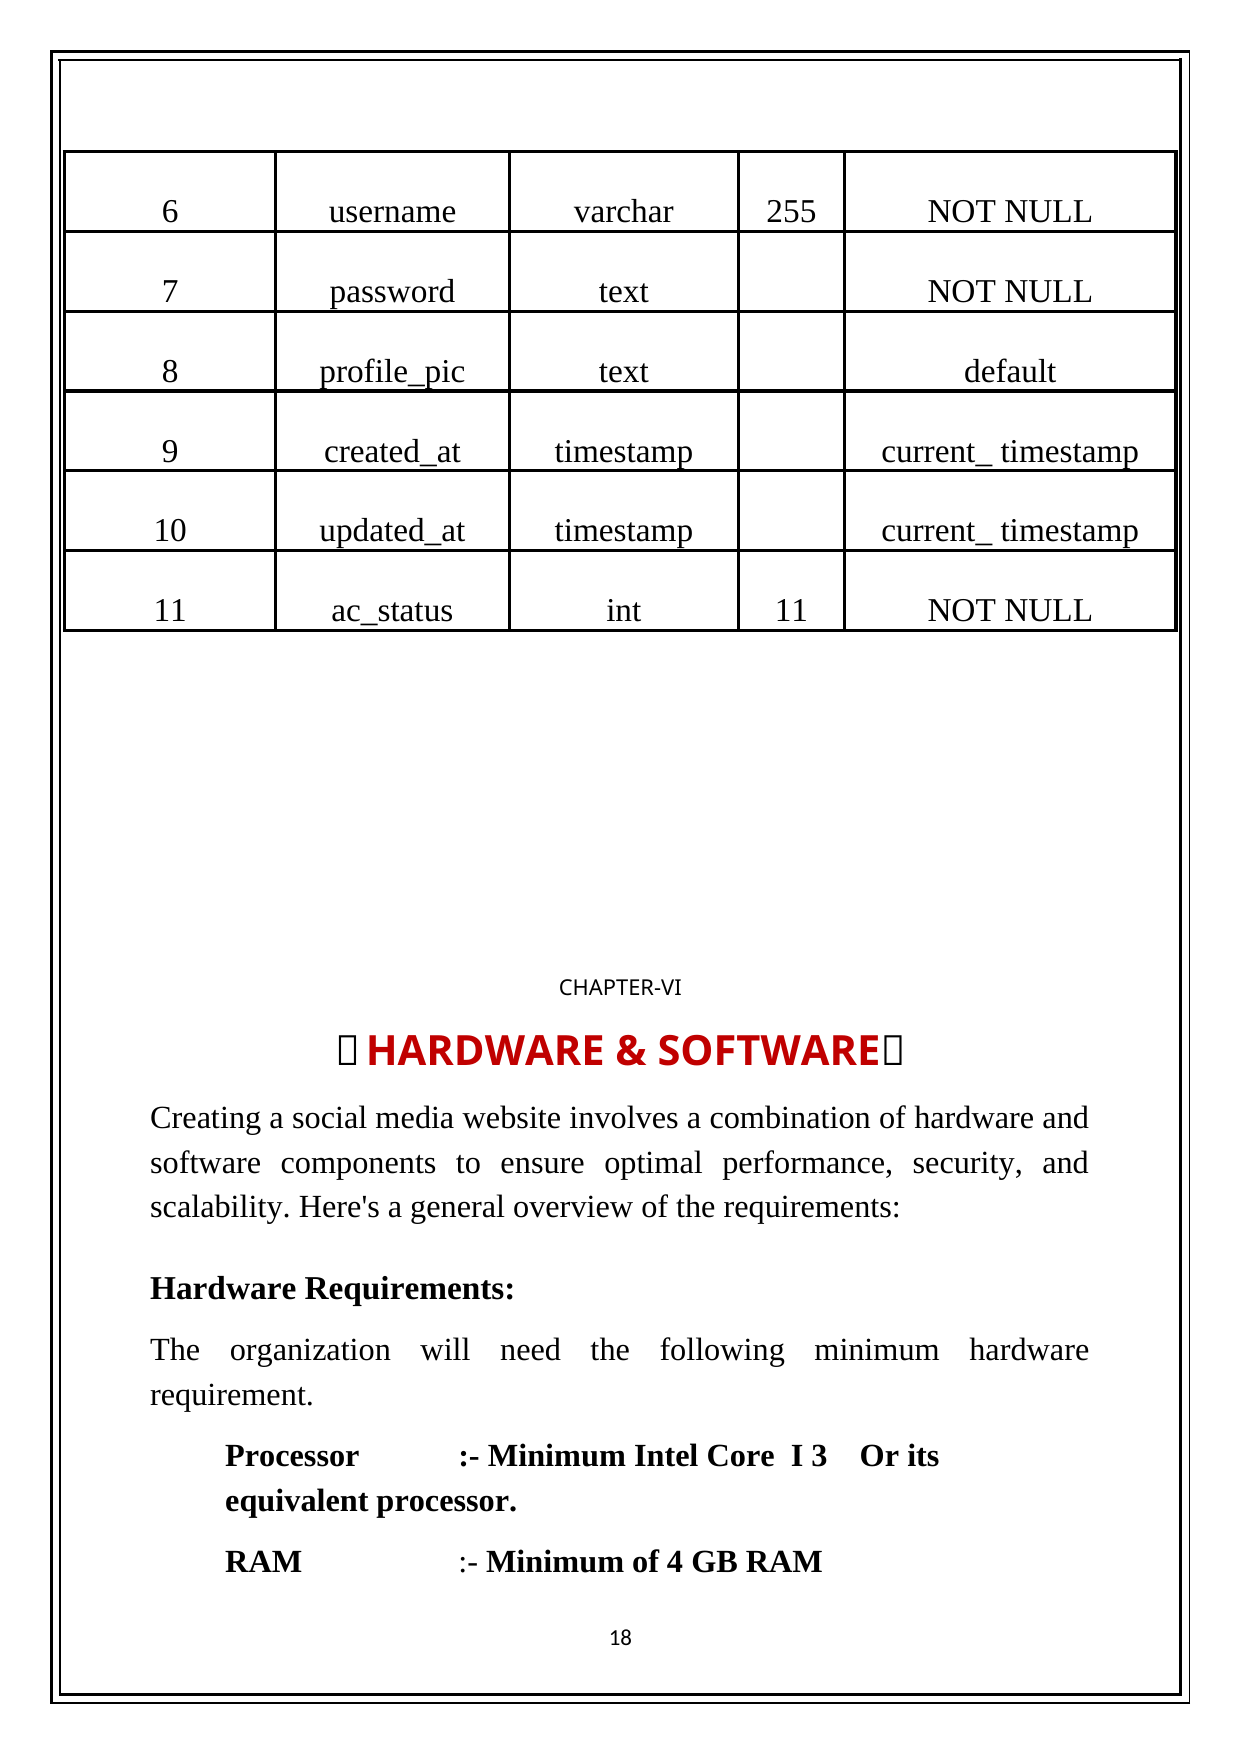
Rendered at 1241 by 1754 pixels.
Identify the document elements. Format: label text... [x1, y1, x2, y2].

table_cell 10 [66, 472, 274, 549]
table_cell NOT NULL [846, 552, 1174, 629]
table_cell 8 [66, 313, 274, 389]
text The organization will need the following minimum hardware requirement. [150, 1331, 1090, 1412]
table_cell int [511, 552, 737, 629]
table_cell [740, 472, 843, 549]
text  HARDWARE & SOFTWARE [150, 1021, 1090, 1077]
table_cell [740, 313, 843, 389]
table_cell [740, 233, 843, 309]
table_cell NOT NULL [846, 153, 1174, 230]
table_cell current_ timestamp [846, 393, 1174, 469]
table_cell ac_status [277, 552, 508, 629]
table_cell current_ timestamp [846, 472, 1174, 549]
table_cell [740, 393, 843, 469]
table_cell default [846, 313, 1174, 389]
table_cell text [511, 313, 737, 389]
table_cell 7 [66, 233, 274, 309]
table_cell varchar [511, 153, 737, 230]
text CHAPTER-VI [150, 972, 1090, 1002]
table_cell password [277, 233, 508, 309]
table_cell NOT NULL [846, 233, 1174, 309]
table_cell 255 [740, 153, 843, 230]
table_cell username [277, 153, 508, 230]
text Creating a social media website involves a combination of hardware and software components to ensure optimal performance, security, and scalability. Here's a general overview of the requirements: [150, 1098, 1090, 1224]
table_cell timestamp [511, 472, 737, 549]
table_cell 11 [740, 552, 843, 629]
table_cell profile_pic [277, 313, 508, 389]
text Hardware Requirements: [150, 1268, 1090, 1306]
text Processor :- Minimum Intel Core I 3 Or its equivalent processor. [225, 1436, 1090, 1518]
text RAM :- Minimum of 4 GB RAM [225, 1542, 1090, 1579]
table_cell updated_at [277, 472, 508, 549]
table_cell text [511, 233, 737, 309]
table_cell 9 [66, 393, 274, 469]
table_cell 6 [66, 153, 274, 230]
table_cell timestamp [511, 393, 737, 469]
table_cell 11 [66, 552, 274, 629]
table_cell created_at [277, 393, 508, 469]
